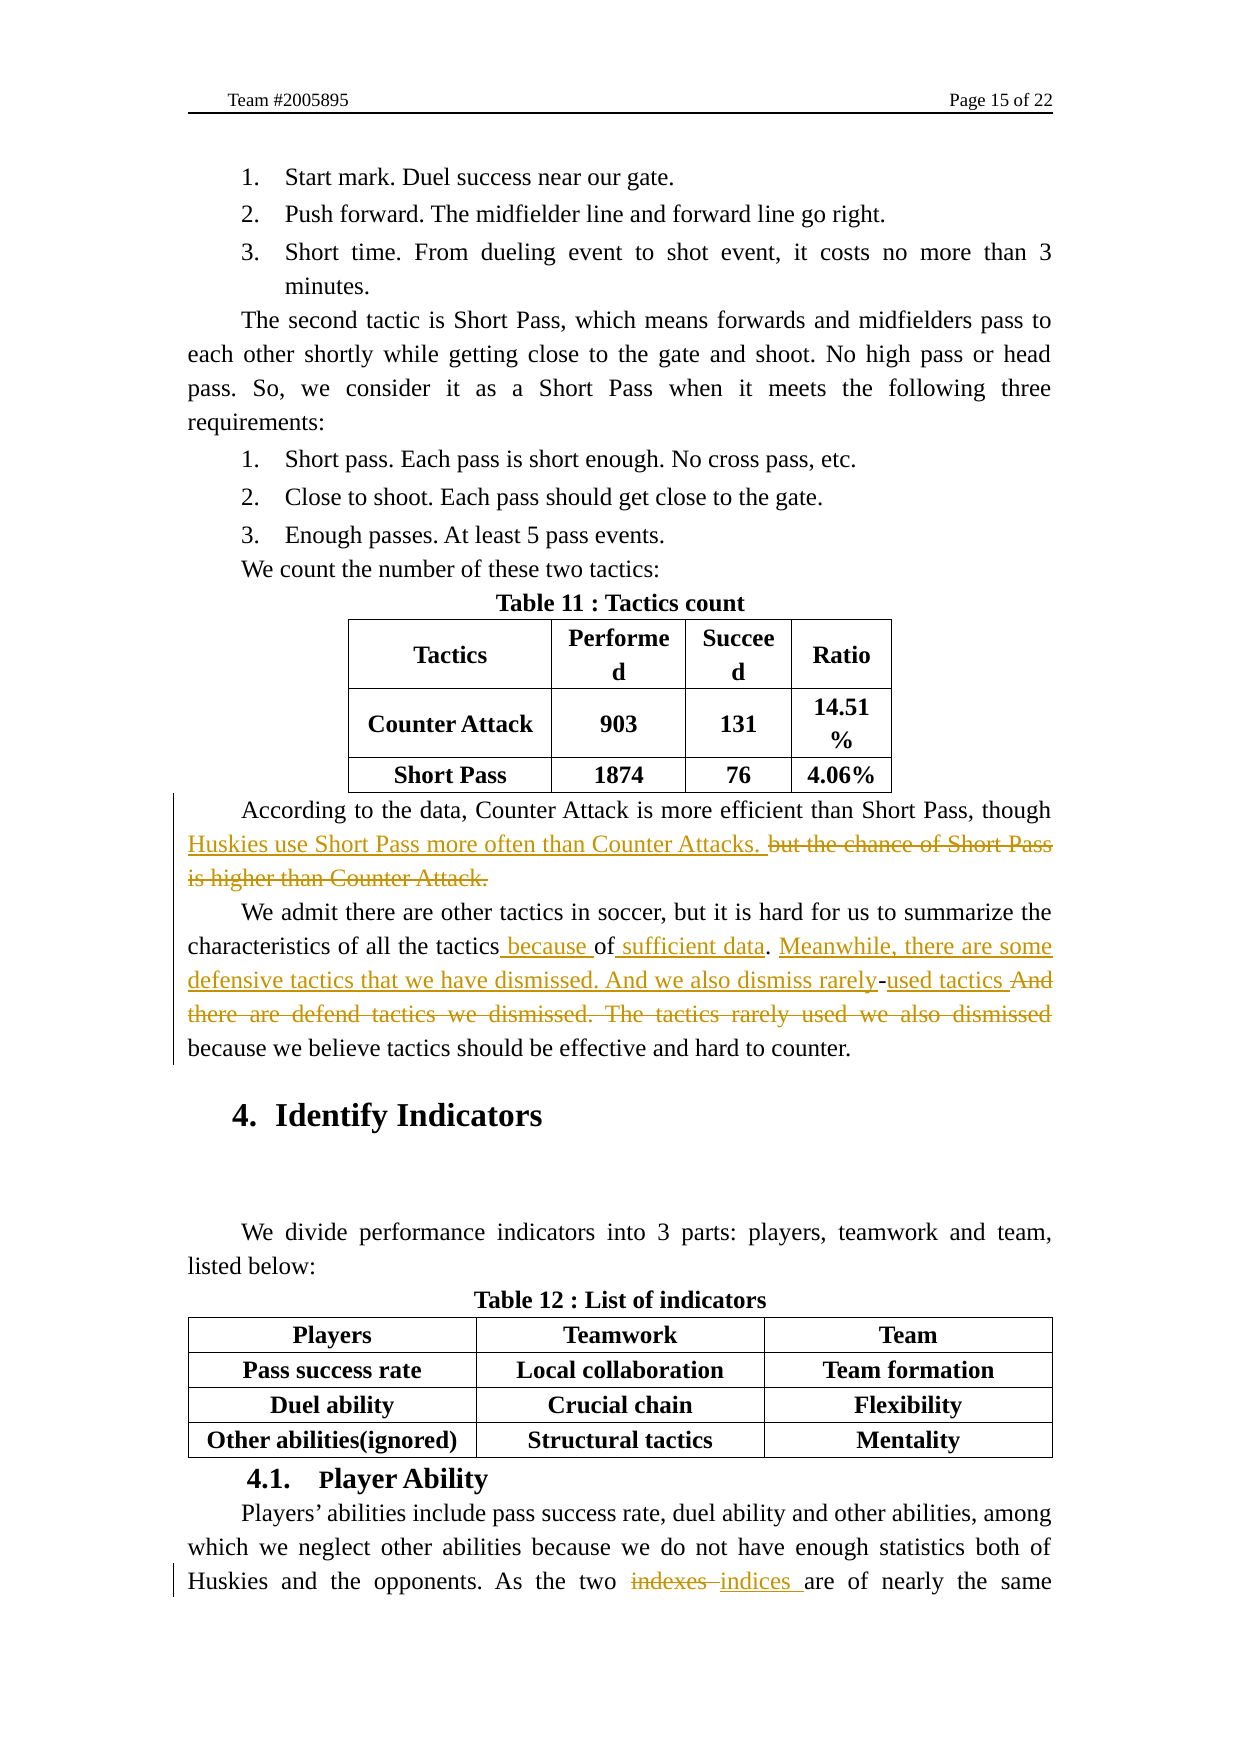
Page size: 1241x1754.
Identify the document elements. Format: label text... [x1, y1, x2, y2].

table_header Teamwork [477, 1318, 764, 1352]
subtitle Player Ability [247, 1461, 1053, 1495]
text The second tactic is Short Pass, which means forwards and midfielders pass to each other shortly while getting close to the gate and shoot. No high pass or head pass. So, we consider it as a Short Pass when it meets the following three requirements: [187, 302, 1053, 438]
text We divide performance indicators into 3 parts: players, teamwork and team, listed below: [187, 1215, 1053, 1283]
list Short pass. Each pass is short enough. No cross pass, etc. [241, 442, 1053, 476]
table_cell 1874 [552, 758, 685, 792]
text We count the number of these two tactics: [187, 551, 1053, 585]
subtitle Identify Indicators [232, 1081, 1053, 1148]
table_cell Local collaboration [477, 1353, 764, 1387]
table_cell 131 [686, 689, 791, 757]
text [187, 1495, 1053, 1597]
list Start mark. Duel success near our gate. [241, 159, 1053, 193]
table_cell 76 [686, 758, 791, 792]
table_cell 4.06% [792, 758, 891, 792]
table_header Tactics [349, 620, 551, 688]
table_cell Counter Attack [349, 689, 551, 757]
text Table 11 : Tactics count [187, 585, 1053, 619]
table_cell 903 [552, 689, 685, 757]
table_header Ratio [792, 620, 891, 688]
list Push forward. The midfielder line and forward line go right. [241, 197, 1053, 231]
table_cell 14.51% [792, 689, 891, 757]
table_header Players [189, 1318, 476, 1352]
table_cell Duel ability [189, 1388, 476, 1422]
table_cell Team formation [765, 1353, 1052, 1387]
table_cell Other abilities(ignored) [189, 1423, 476, 1457]
list Close to shoot. Each pass should get close to the gate. [241, 479, 1053, 513]
table_header Team [765, 1318, 1052, 1352]
table_header Succeed [686, 620, 791, 688]
table_cell Structural tactics [477, 1423, 764, 1457]
list Short time. From dueling event to shot event, it costs no more than 3 minutes. [241, 234, 1053, 302]
text Table 12 : List of indicators [187, 1283, 1053, 1317]
table_cell Flexibility [765, 1388, 1052, 1422]
table_cell Short Pass [349, 758, 551, 792]
text According to the data, Counter Attack is more efficient than Short Pass, though [187, 793, 1053, 895]
table_cell Mentality [765, 1423, 1052, 1457]
text We admit there are other tactics in soccer, but it is hard for us to summarize the characteristics of all the tacticsof. -because we believe tactics should be effective and hard to counter. [187, 895, 1053, 1065]
list Enough passes. At least 5 pass events. [241, 517, 1053, 551]
table_cell Crucial chain [477, 1388, 764, 1422]
table_header Performed [552, 620, 685, 688]
table_cell Pass success rate [189, 1353, 476, 1387]
